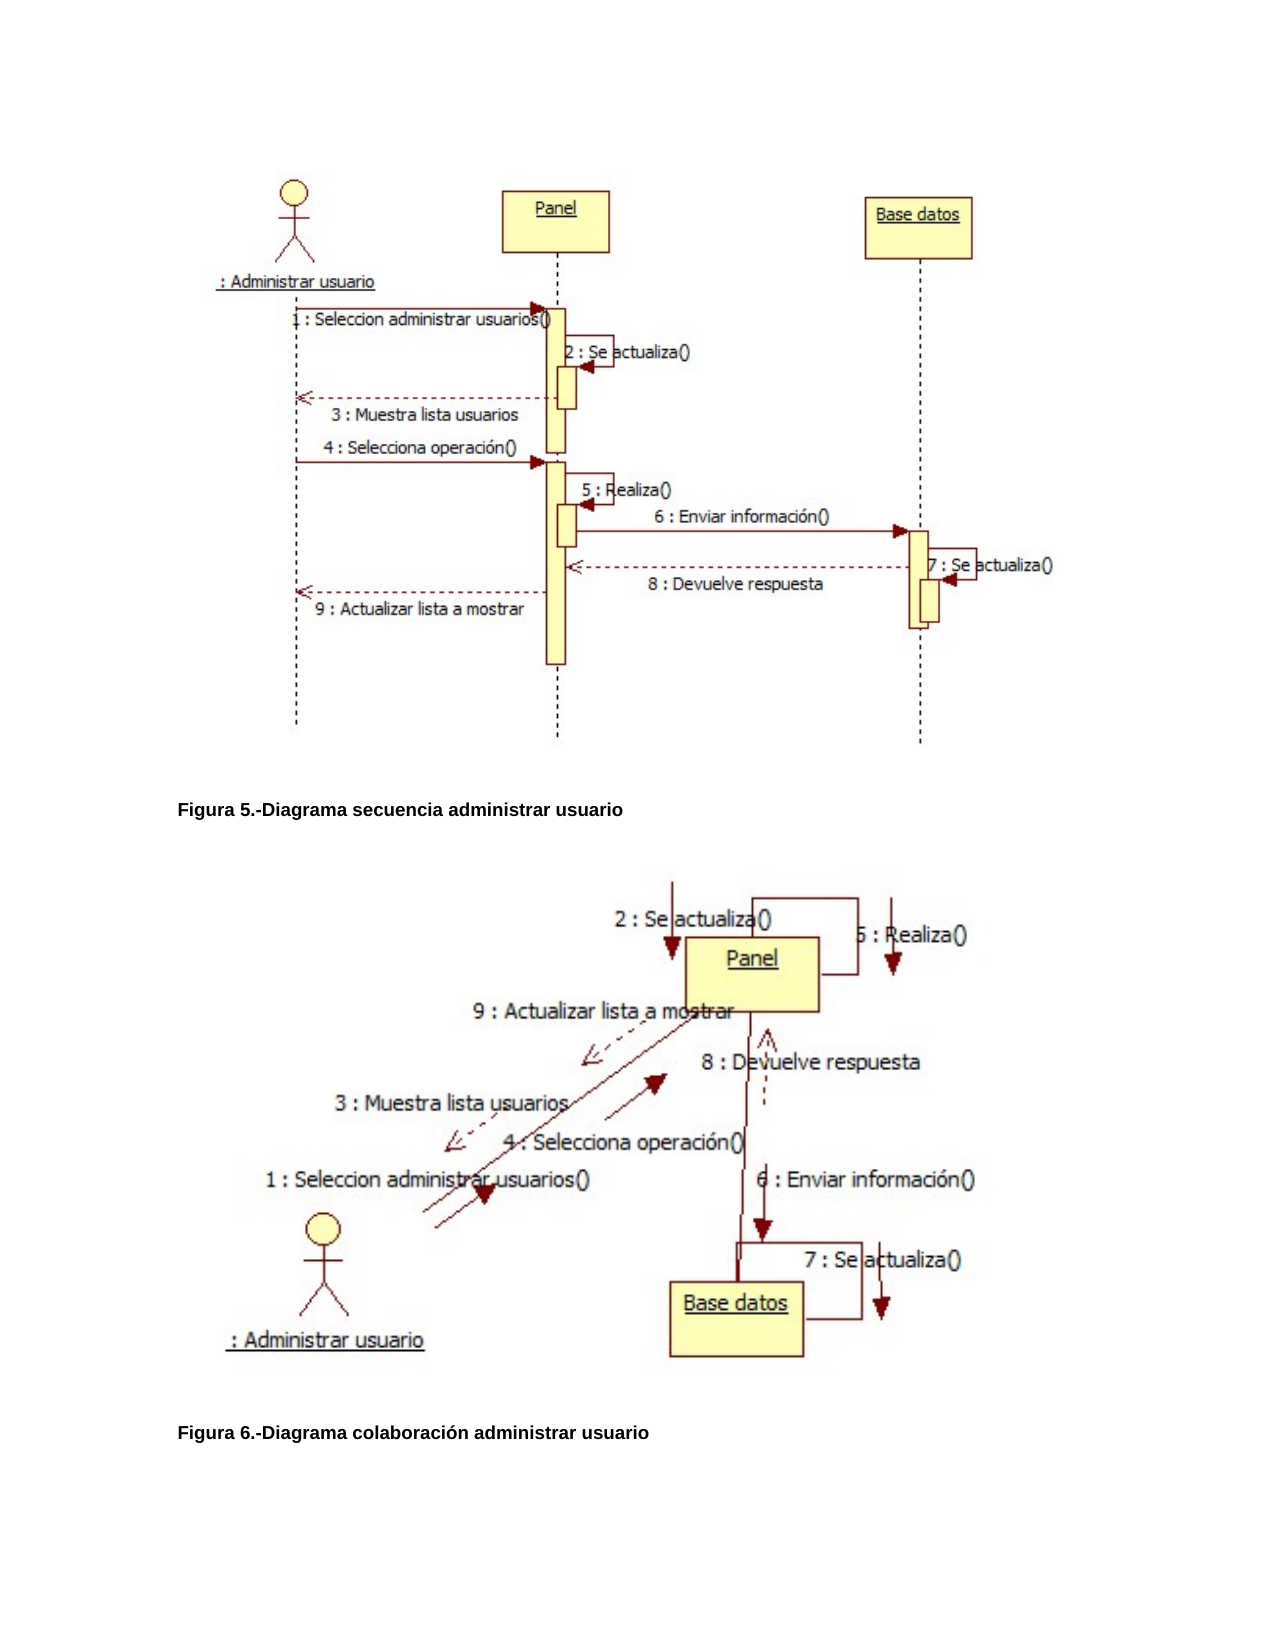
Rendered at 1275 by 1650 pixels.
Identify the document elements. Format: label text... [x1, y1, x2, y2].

text Figura 6.-Diagrama colaboración administrar usuario [177, 1422, 1098, 1443]
picture [177, 147, 1084, 775]
text Figura 5.-Diagrama secuencia administrar usuario [177, 799, 1098, 821]
picture [177, 841, 1014, 1397]
